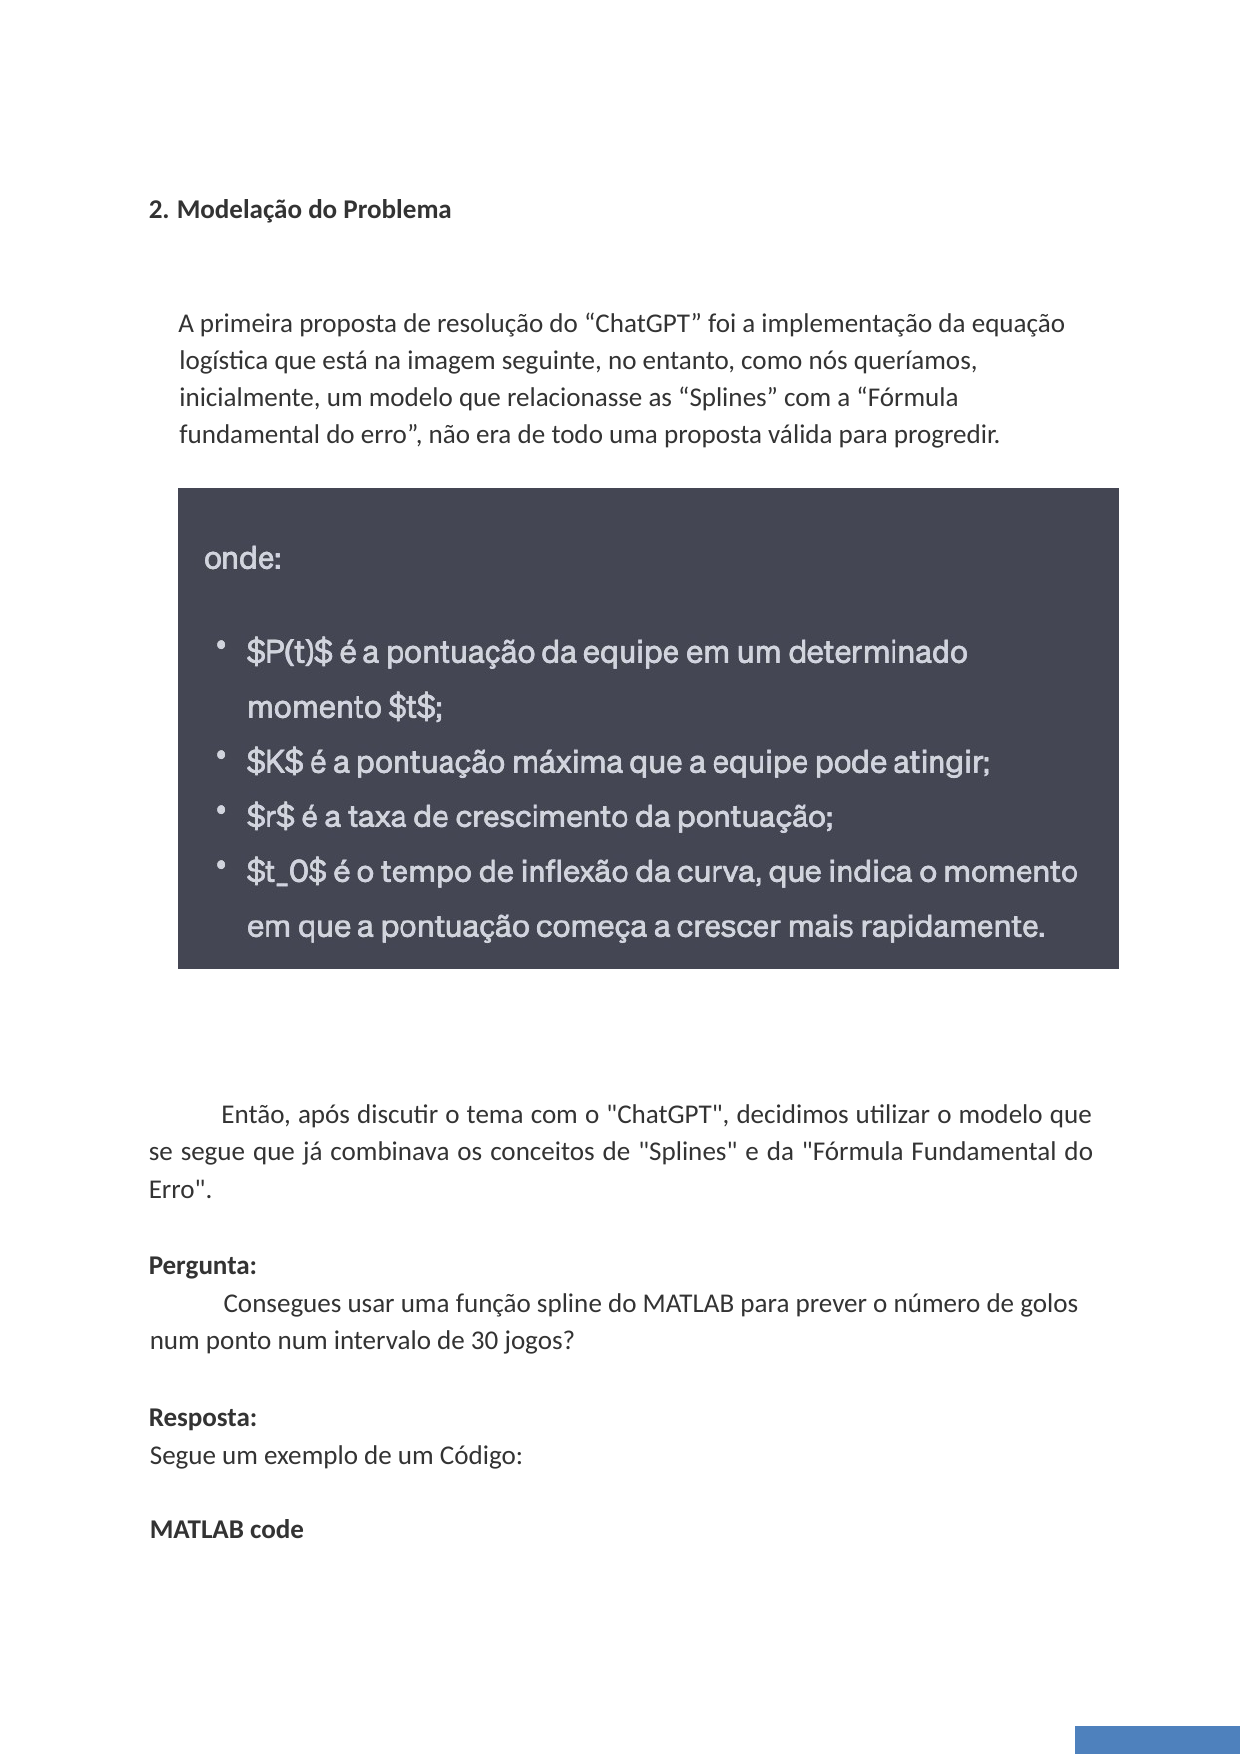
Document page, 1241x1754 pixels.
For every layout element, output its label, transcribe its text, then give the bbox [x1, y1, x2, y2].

text Então, após discutir o tema com o "ChatGPT", decidimos utilizar o modelo que se segue que já combinava os conceitos de "Splines" e da "Fórmula Fundamental do Erro". [148, 1097, 1094, 1205]
subtitle Modelação do Problema [148, 192, 1108, 225]
text Pergunta: [148, 1248, 1126, 1281]
text A primeira proposta de resolução do “ChatGPT” foi a implementação da equação logística que está na imagem seguinte, no entanto, como nós queríamos, inicialmente, um modelo que relacionasse as “Splines” com a “Fórmula fundamental do erro”, não era de todo uma proposta válida para progredir. [178, 306, 1096, 450]
text Segue um exemplo de um Código: [149, 1438, 1096, 1471]
subtitle MATLAB code [149, 1512, 1108, 1545]
picture [178, 488, 1119, 969]
text Resposta: [148, 1400, 1126, 1433]
text Consegues usar uma função spline do MATLAB para prever o número de golos num ponto num intervalo de 30 jogos? [149, 1286, 1096, 1356]
